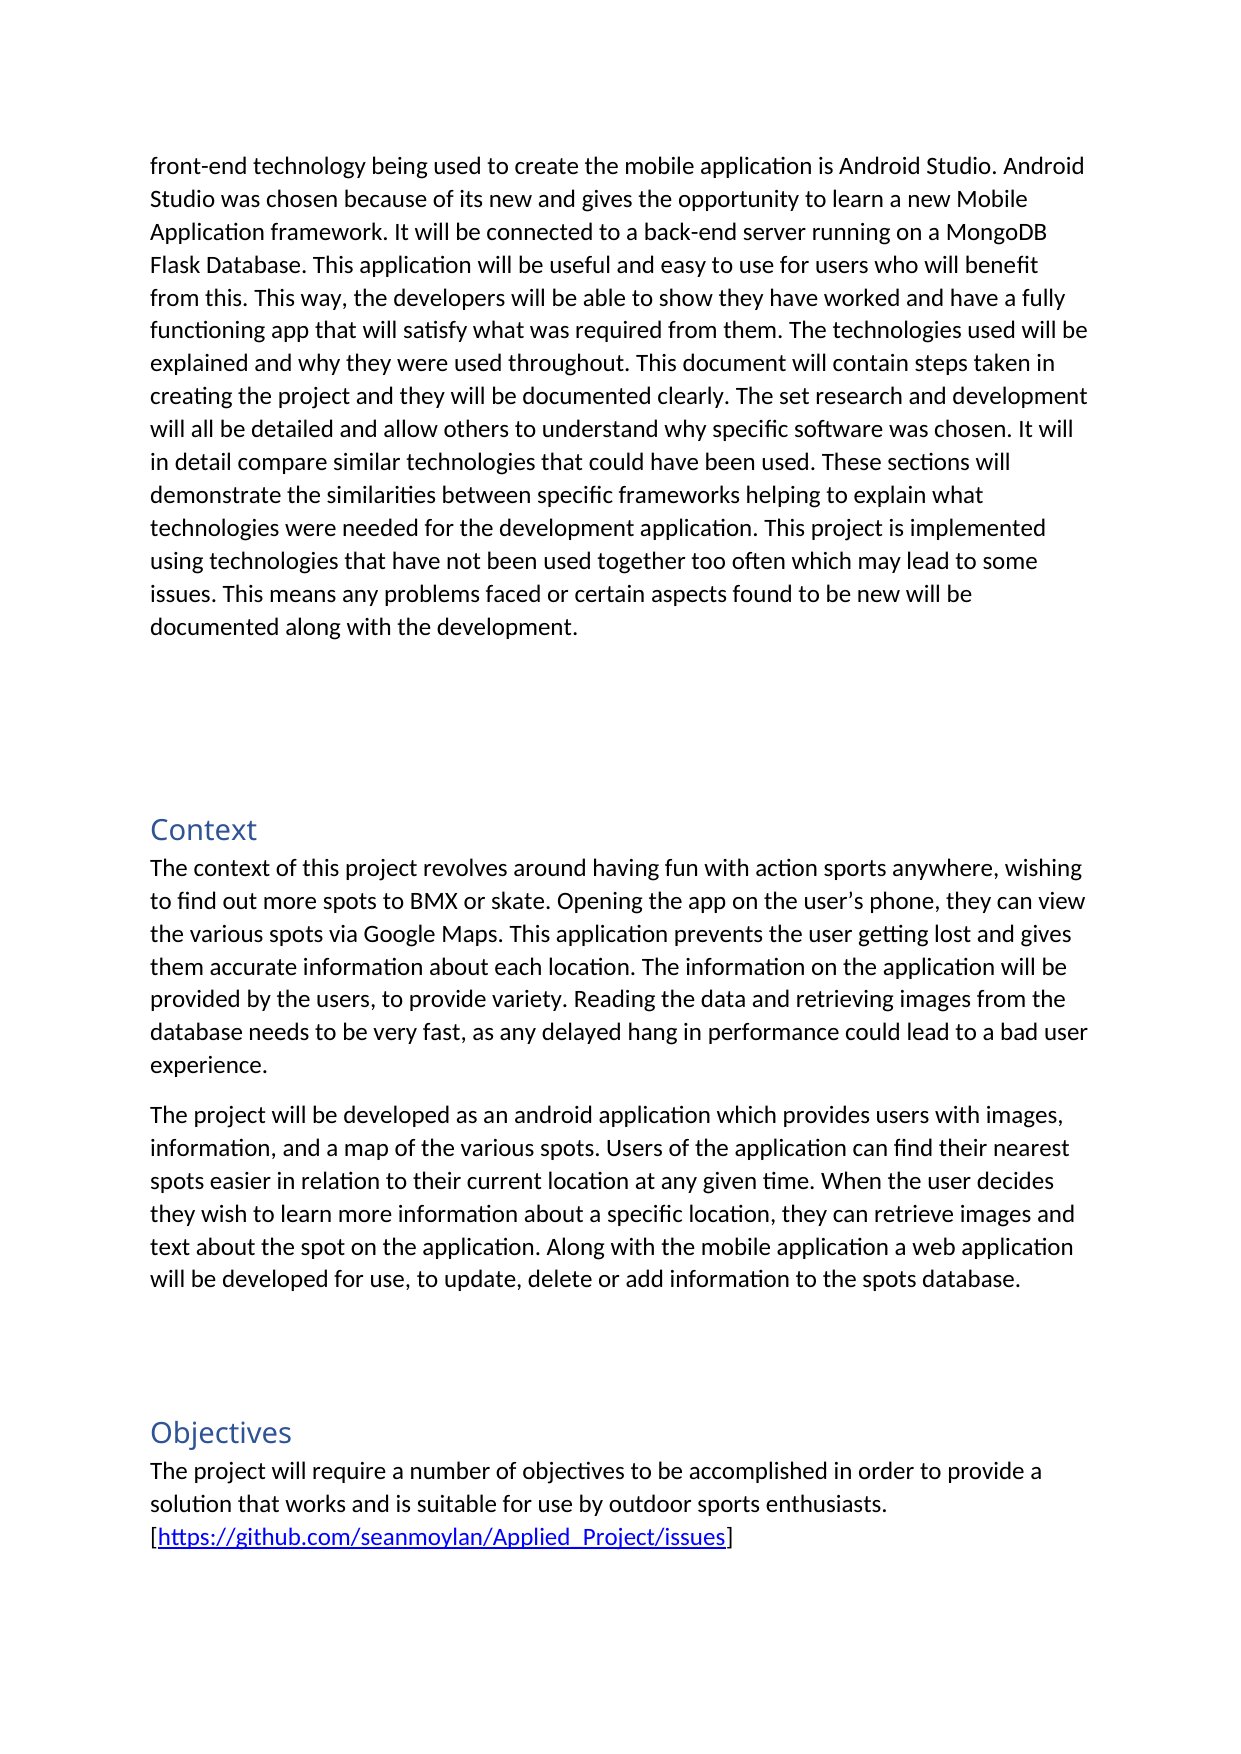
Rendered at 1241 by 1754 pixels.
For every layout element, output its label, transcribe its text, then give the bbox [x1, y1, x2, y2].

text The project will require a number of objectives to be accomplished in order to provide a solution that works and is suitable for use by outdoor sports enthusiasts. [https://github.com/seanmoylan/Applied_Project/issues] [150, 1455, 1090, 1552]
text The project will be developed as an android application which provides users with images, information, and a map of the various spots. Users of the application can find their nearest spots easier in relation to their current location at any given time. When the user decides they wish to learn more information about a speciﬁc location, they can retrieve images and text about the spot on the application. Along with the mobile application a web application will be developed for use, to update, delete or add information to the spots database. [150, 1099, 1090, 1294]
subtitle Objectives [150, 1412, 1090, 1452]
subtitle Context [150, 809, 1090, 849]
text The context of this project revolves around having fun with action sports anywhere, wishing to ﬁnd out more spots to BMX or skate. Opening the app on the user’s phone, they can view the various spots via Google Maps. This application prevents the user getting lost and gives them accurate information about each location. The information on the application will be provided by the users, to provide variety. Reading the data and retrieving images from the database needs to be very fast, as any delayed hang in performance could lead to a bad user experience. [150, 852, 1090, 1080]
